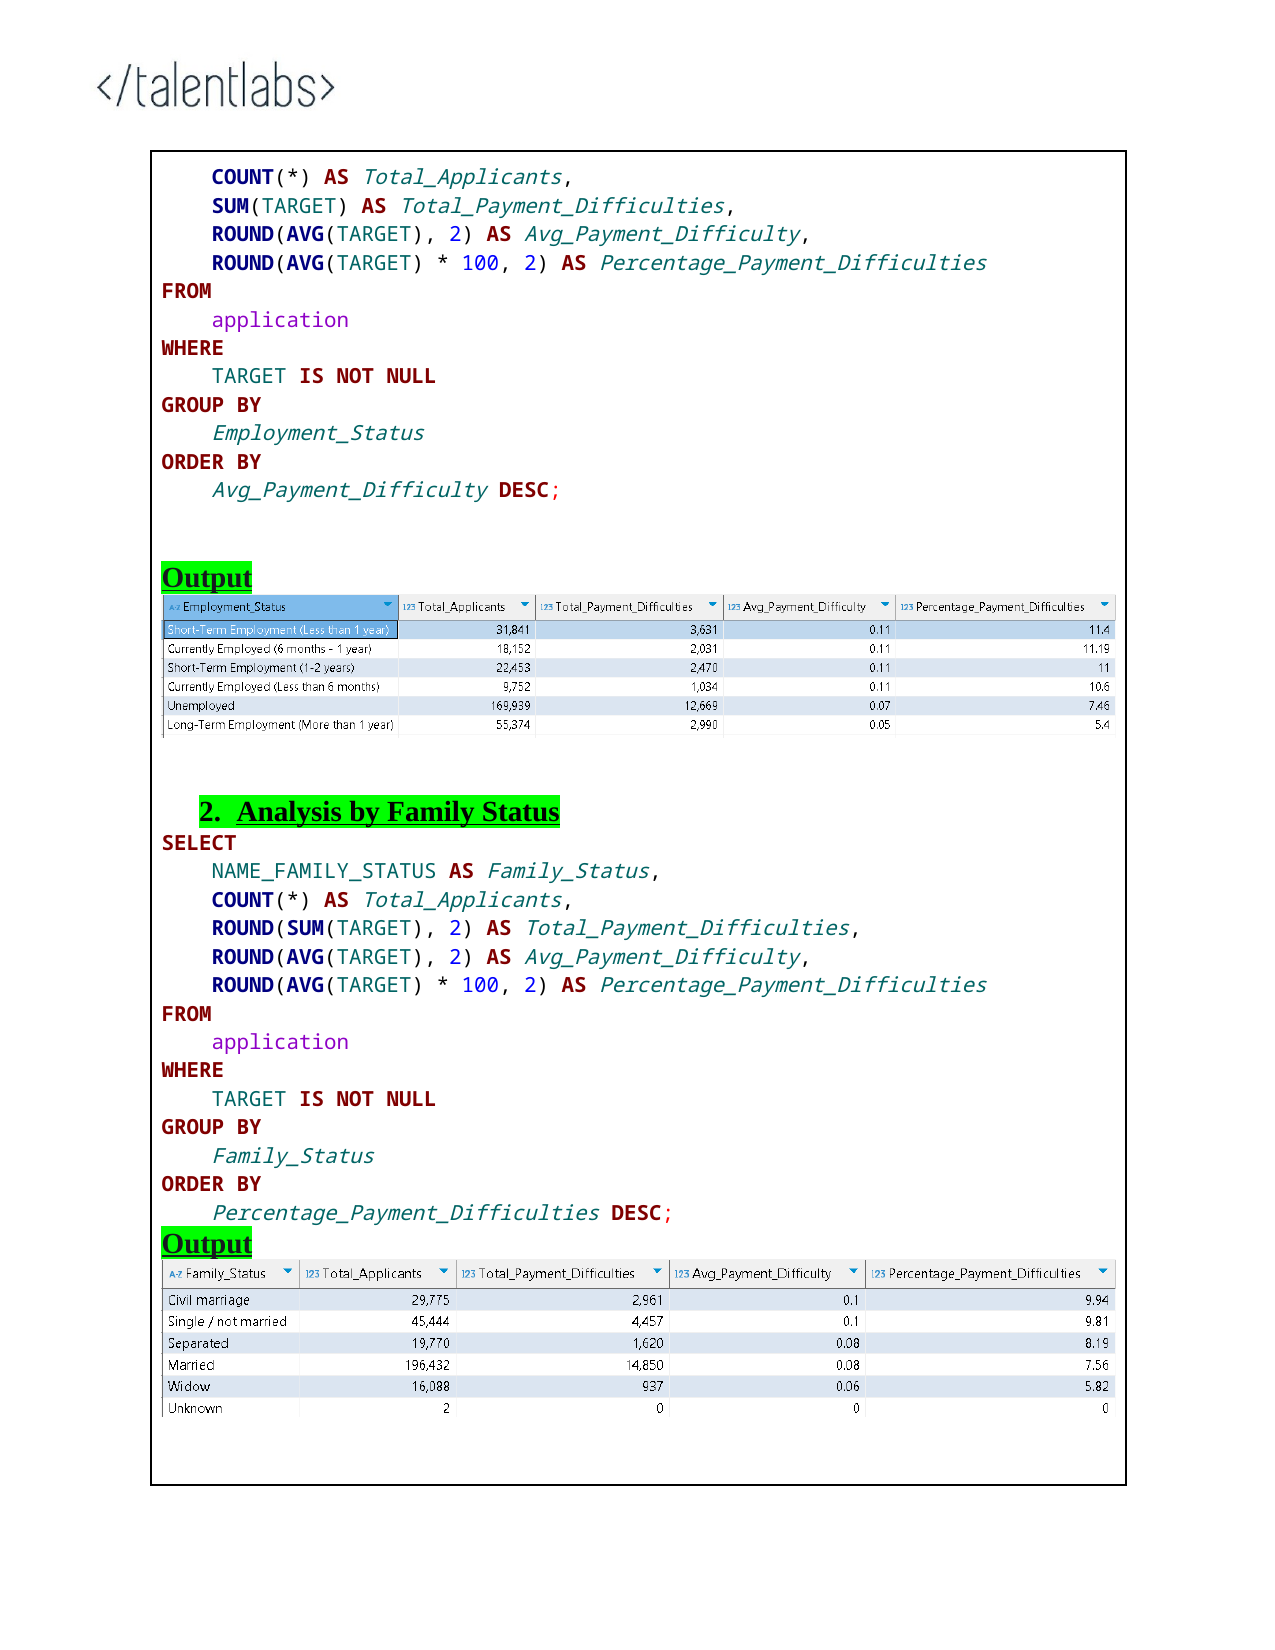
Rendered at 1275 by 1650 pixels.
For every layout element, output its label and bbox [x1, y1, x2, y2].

picture [161, 594, 1116, 738]
table_header [152, 152, 1125, 1484]
picture [79, 43, 358, 116]
picture [161, 1259, 1116, 1417]
